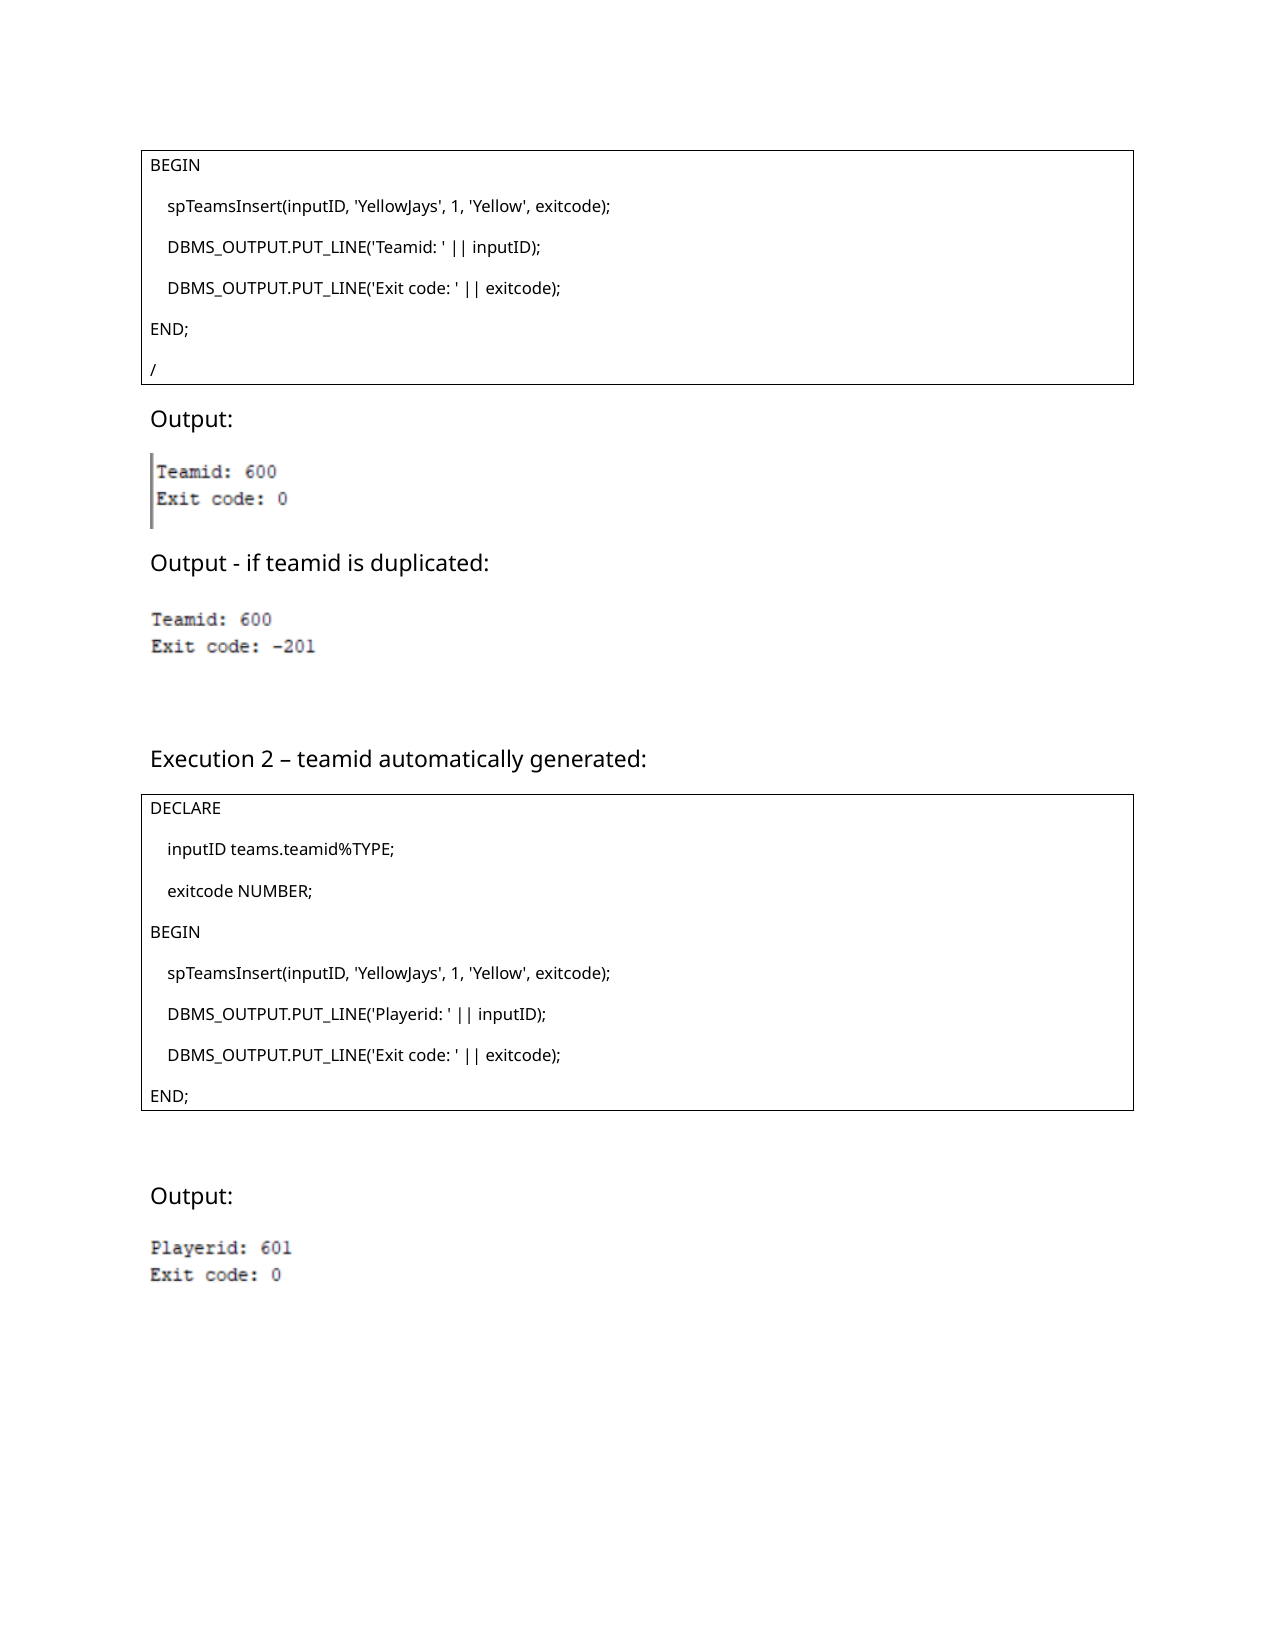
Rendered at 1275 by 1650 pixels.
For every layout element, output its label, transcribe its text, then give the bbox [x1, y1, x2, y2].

text Output: [150, 403, 1125, 434]
picture [150, 597, 392, 674]
text spTeamsInsert(inputID, 'YellowJays', 1, 'Yellow', exitcode); [142, 958, 1133, 984]
text DBMS_OUTPUT.PUT_LINE('Playerid: ' || inputID); [142, 999, 1133, 1025]
text Output: [150, 1179, 1125, 1211]
text DBMS_OUTPUT.PUT_LINE('Exit code: ' || exitcode); [142, 1041, 1133, 1066]
text exitcode NUMBER; [142, 876, 1133, 902]
text inputID teams.teamid%TYPE; [142, 835, 1133, 861]
text DECLARE [142, 795, 1133, 819]
picture [150, 1230, 329, 1295]
text spTeamsInsert(inputID, 'YellowJays', 1, 'Yellow', exitcode); [142, 191, 1133, 217]
text DBMS_OUTPUT.PUT_LINE('Exit code: ' || exitcode); [142, 273, 1133, 299]
text BEGIN [142, 151, 1133, 176]
text END; [142, 1082, 1133, 1110]
text END; [142, 314, 1133, 340]
picture [150, 453, 363, 529]
text BEGIN [142, 917, 1133, 943]
text / [142, 356, 1133, 384]
text Output - if teamid is duplicated: [150, 547, 1125, 579]
text Execution 2 – teamid automatically generated: [150, 743, 1125, 774]
text DBMS_OUTPUT.PUT_LINE('Teamid: ' || inputID); [142, 232, 1133, 258]
